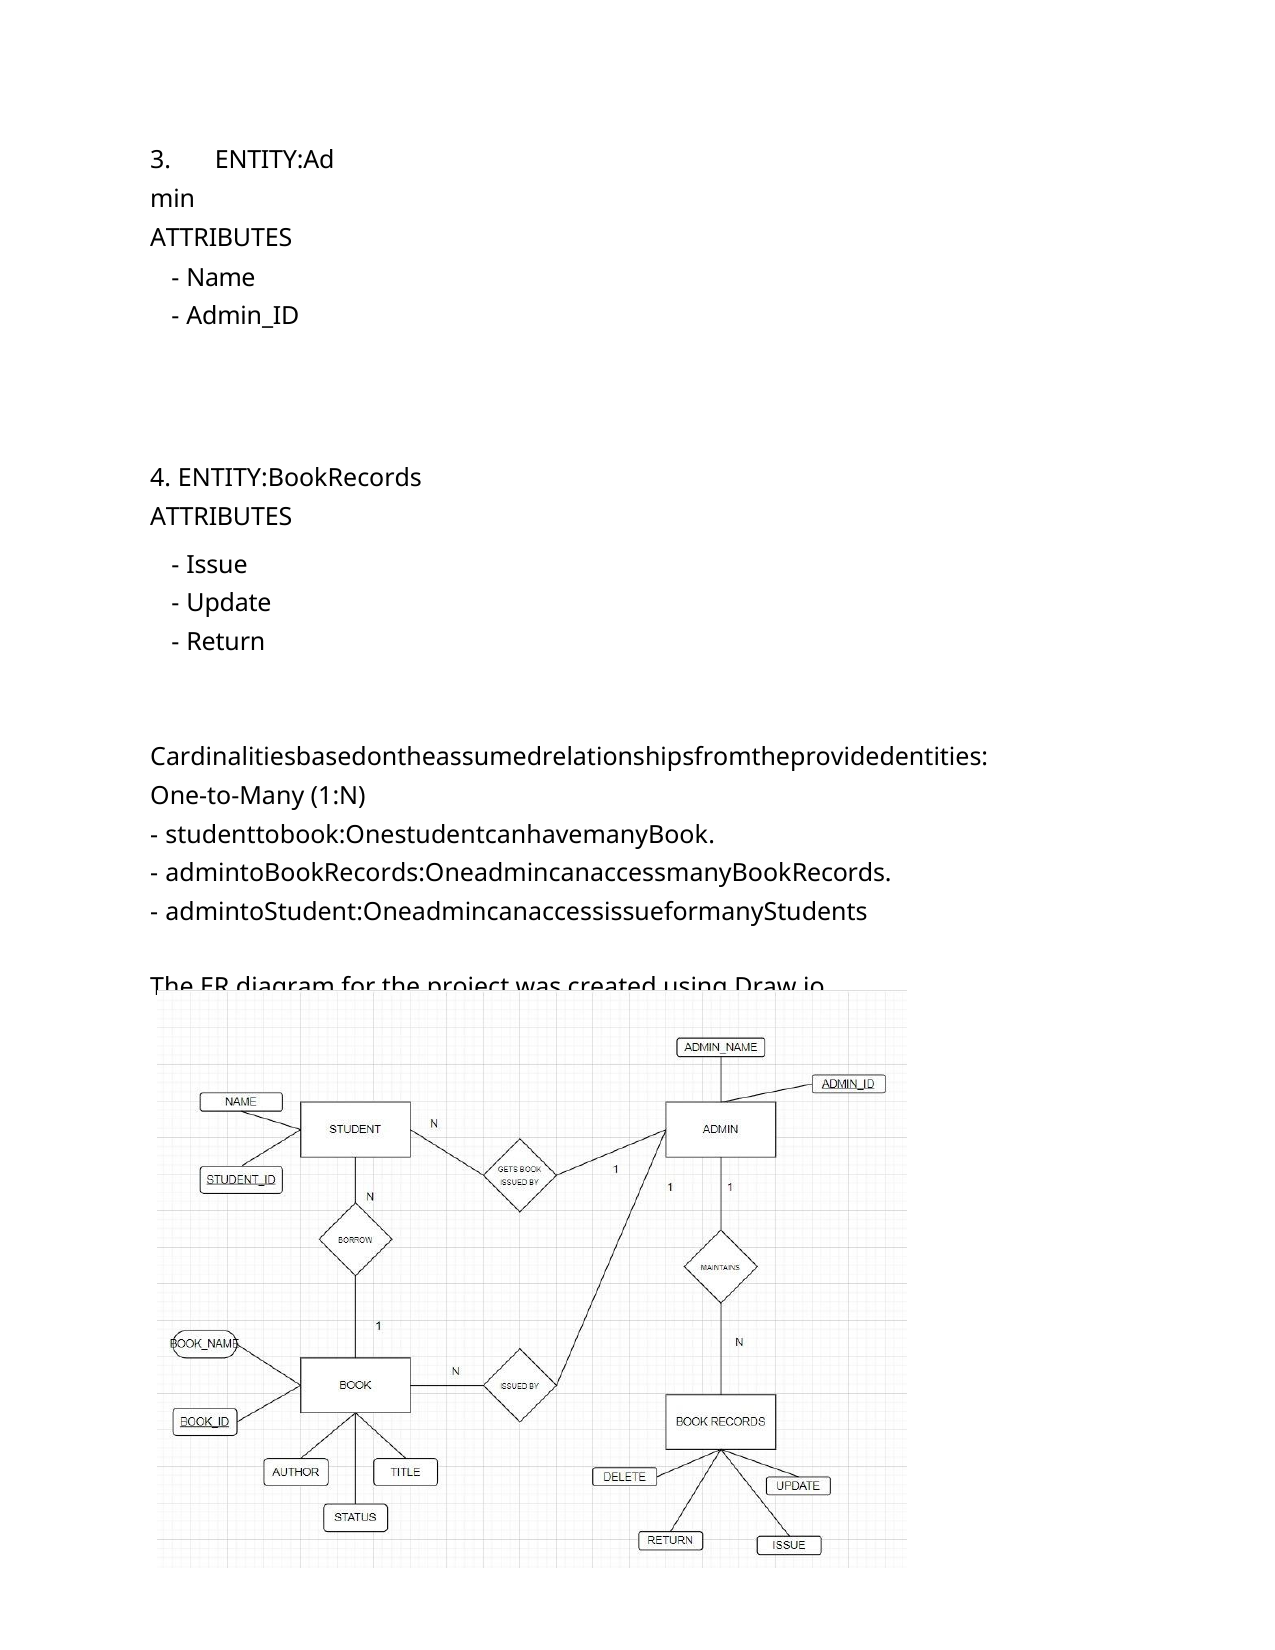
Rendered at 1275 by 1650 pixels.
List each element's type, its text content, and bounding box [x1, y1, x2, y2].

list studenttobook:OnestudentcanhavemanyBook. [150, 817, 1133, 851]
picture [157, 990, 907, 1568]
list admintoStudent:OneadmincanaccessissueformanyStudents The ER diagram for the project was created using Draw.io. [150, 893, 898, 990]
list Name [171, 259, 1133, 293]
list Return [171, 623, 1133, 657]
list admintoBookRecords:OneadmincanaccessmanyBookRecords. [150, 855, 1133, 889]
list Update [171, 585, 1133, 619]
list ENTITY:BookRecords ATTRIBUTES [150, 460, 431, 533]
list ENTITY:Admin ATTRIBUTES [150, 142, 338, 254]
text Cardinalitiesbasedontheassumedrelationshipsfromtheprovidedentities: One-to-Many (1:N) [150, 738, 989, 812]
list Admin_ID [171, 298, 1133, 332]
list Issue [171, 547, 1133, 581]
